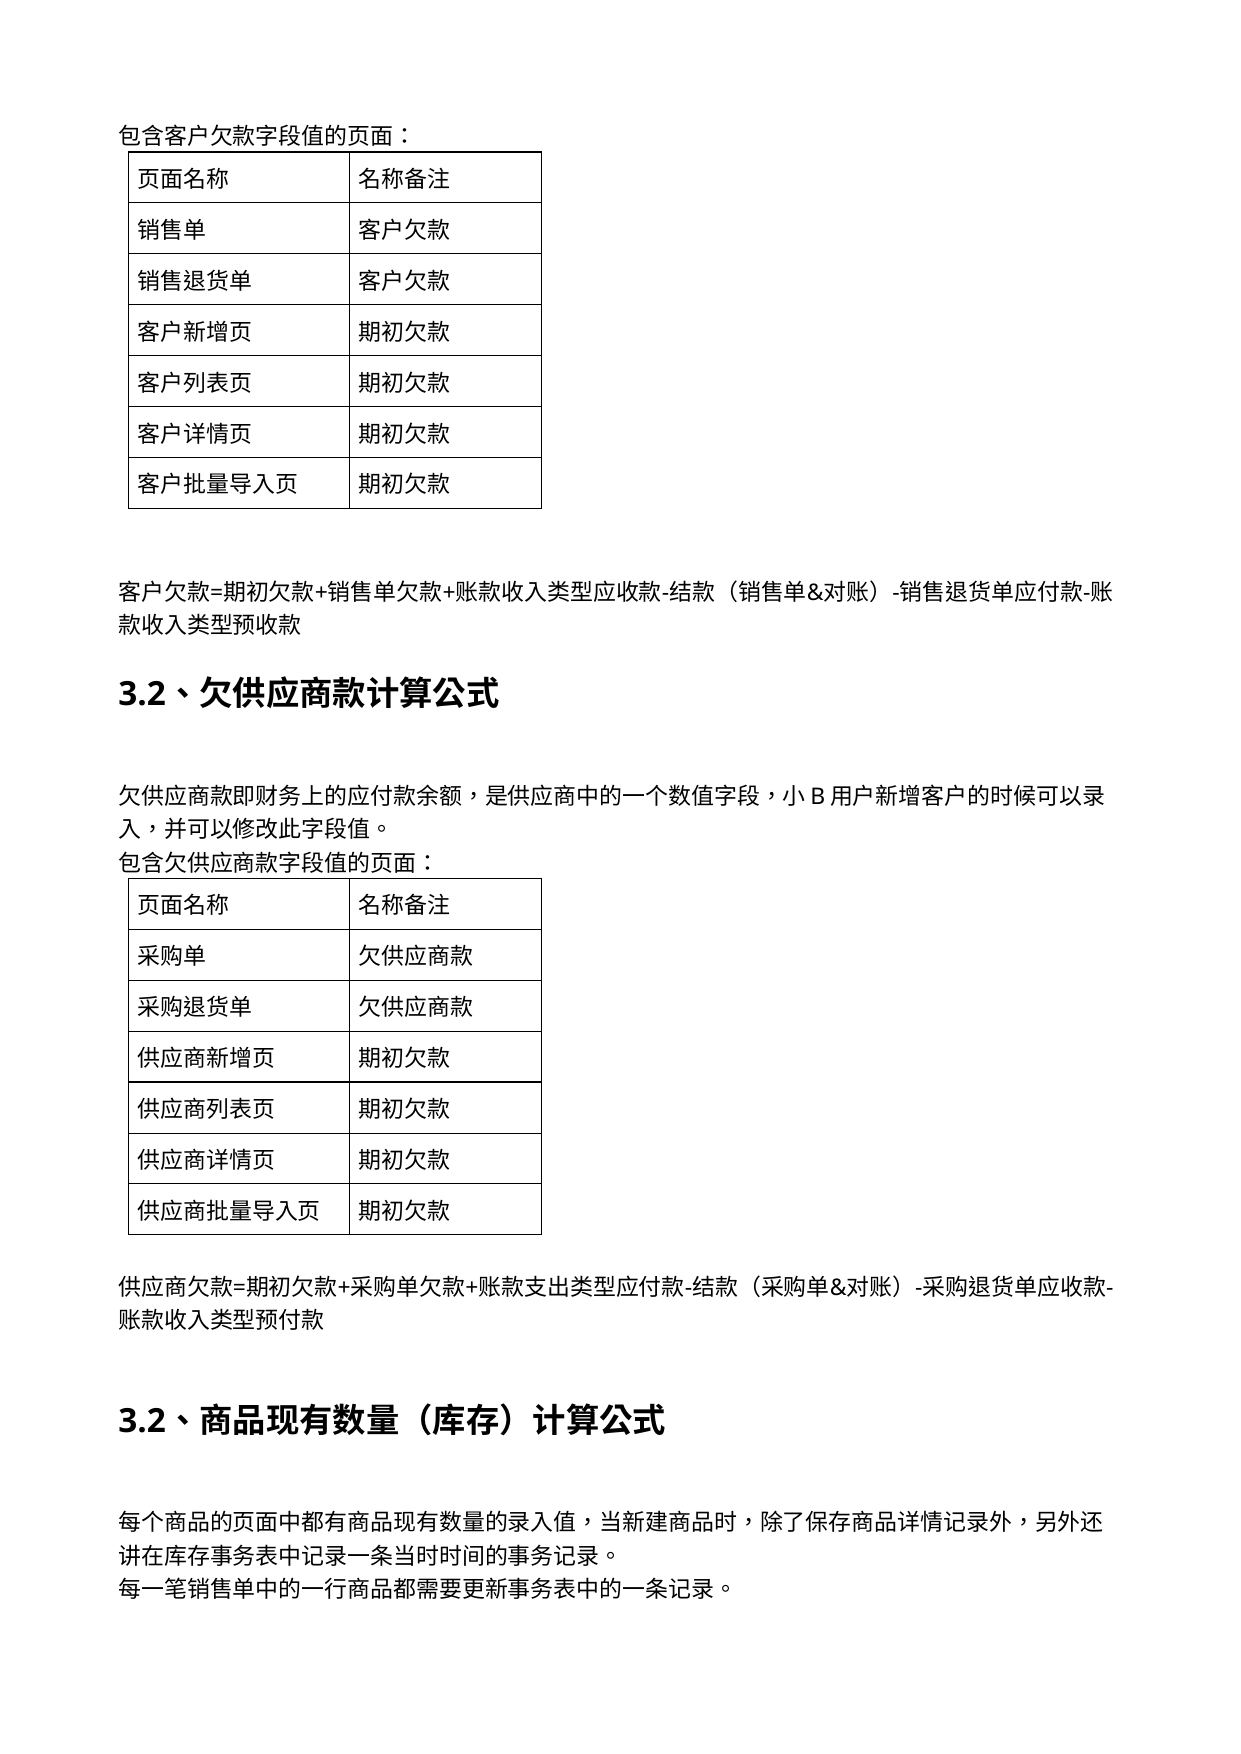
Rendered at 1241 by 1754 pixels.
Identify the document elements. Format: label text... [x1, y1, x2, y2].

table_cell 期初欠款 [350, 1083, 541, 1132]
text 每一笔销售单中的一行商品都需要更新事务表中的一条记录。 [118, 1571, 1122, 1604]
table_cell 期初欠款 [350, 458, 541, 508]
table_cell 期初欠款 [350, 1134, 541, 1183]
text 每个商品的页面中都有商品现有数量的录入值，当新建商品时，除了保存商品详情记录外，另外还讲在库存事务表中记录一条当时时间的事务记录。 [118, 1504, 1122, 1571]
table_header 名称备注 [350, 879, 541, 929]
table_cell 客户新增页 [129, 305, 349, 355]
table_cell 供应商批量导入页 [129, 1184, 349, 1234]
table_cell 供应商新增页 [129, 1032, 349, 1081]
table_cell 客户列表页 [129, 356, 349, 406]
table_cell 供应商详情页 [129, 1134, 349, 1183]
text 包含欠供应商款字段值的页面： [118, 844, 1122, 878]
table_cell 客户详情页 [129, 407, 349, 457]
table_cell 期初欠款 [350, 1032, 541, 1081]
table_cell 期初欠款 [350, 407, 541, 457]
table_cell 销售退货单 [129, 254, 349, 304]
table_header 页面名称 [129, 879, 349, 929]
table_cell 客户欠款 [350, 203, 541, 253]
subtitle 3.2、欠供应商款计算公式 [118, 667, 1122, 716]
table_header 页面名称 [129, 153, 349, 202]
table_cell 欠供应商款 [350, 930, 541, 979]
subtitle 3.2、商品现有数量（库存）计算公式 [118, 1393, 1122, 1442]
table_cell 供应商列表页 [129, 1083, 349, 1132]
table_cell 采购退货单 [129, 981, 349, 1031]
table_cell 期初欠款 [350, 305, 541, 355]
table_cell 销售单 [129, 203, 349, 253]
table_header 名称备注 [350, 153, 541, 202]
table_cell 期初欠款 [350, 356, 541, 406]
text 供应商欠款=期初欠款+采购单欠款+账款支出类型应付款-结款（采购单&对账）-采购退货单应收款-账款收入类型预付款 [118, 1268, 1122, 1335]
table_cell 欠供应商款 [350, 981, 541, 1031]
table_cell 采购单 [129, 930, 349, 979]
table_cell 客户批量导入页 [129, 458, 349, 508]
text 客户欠款=期初欠款+销售单欠款+账款收入类型应收款-结款（销售单&对账）-销售退货单应付款-账款收入类型预收款 [118, 573, 1122, 640]
text 包含客户欠款字段值的页面： [118, 118, 1122, 151]
text 欠供应商款即财务上的应付款余额，是供应商中的一个数值字段，小B用户新增客户的时候可以录入，并可以修改此字段值。 [118, 778, 1122, 844]
table_cell 期初欠款 [350, 1184, 541, 1234]
table_cell 客户欠款 [350, 254, 541, 304]
